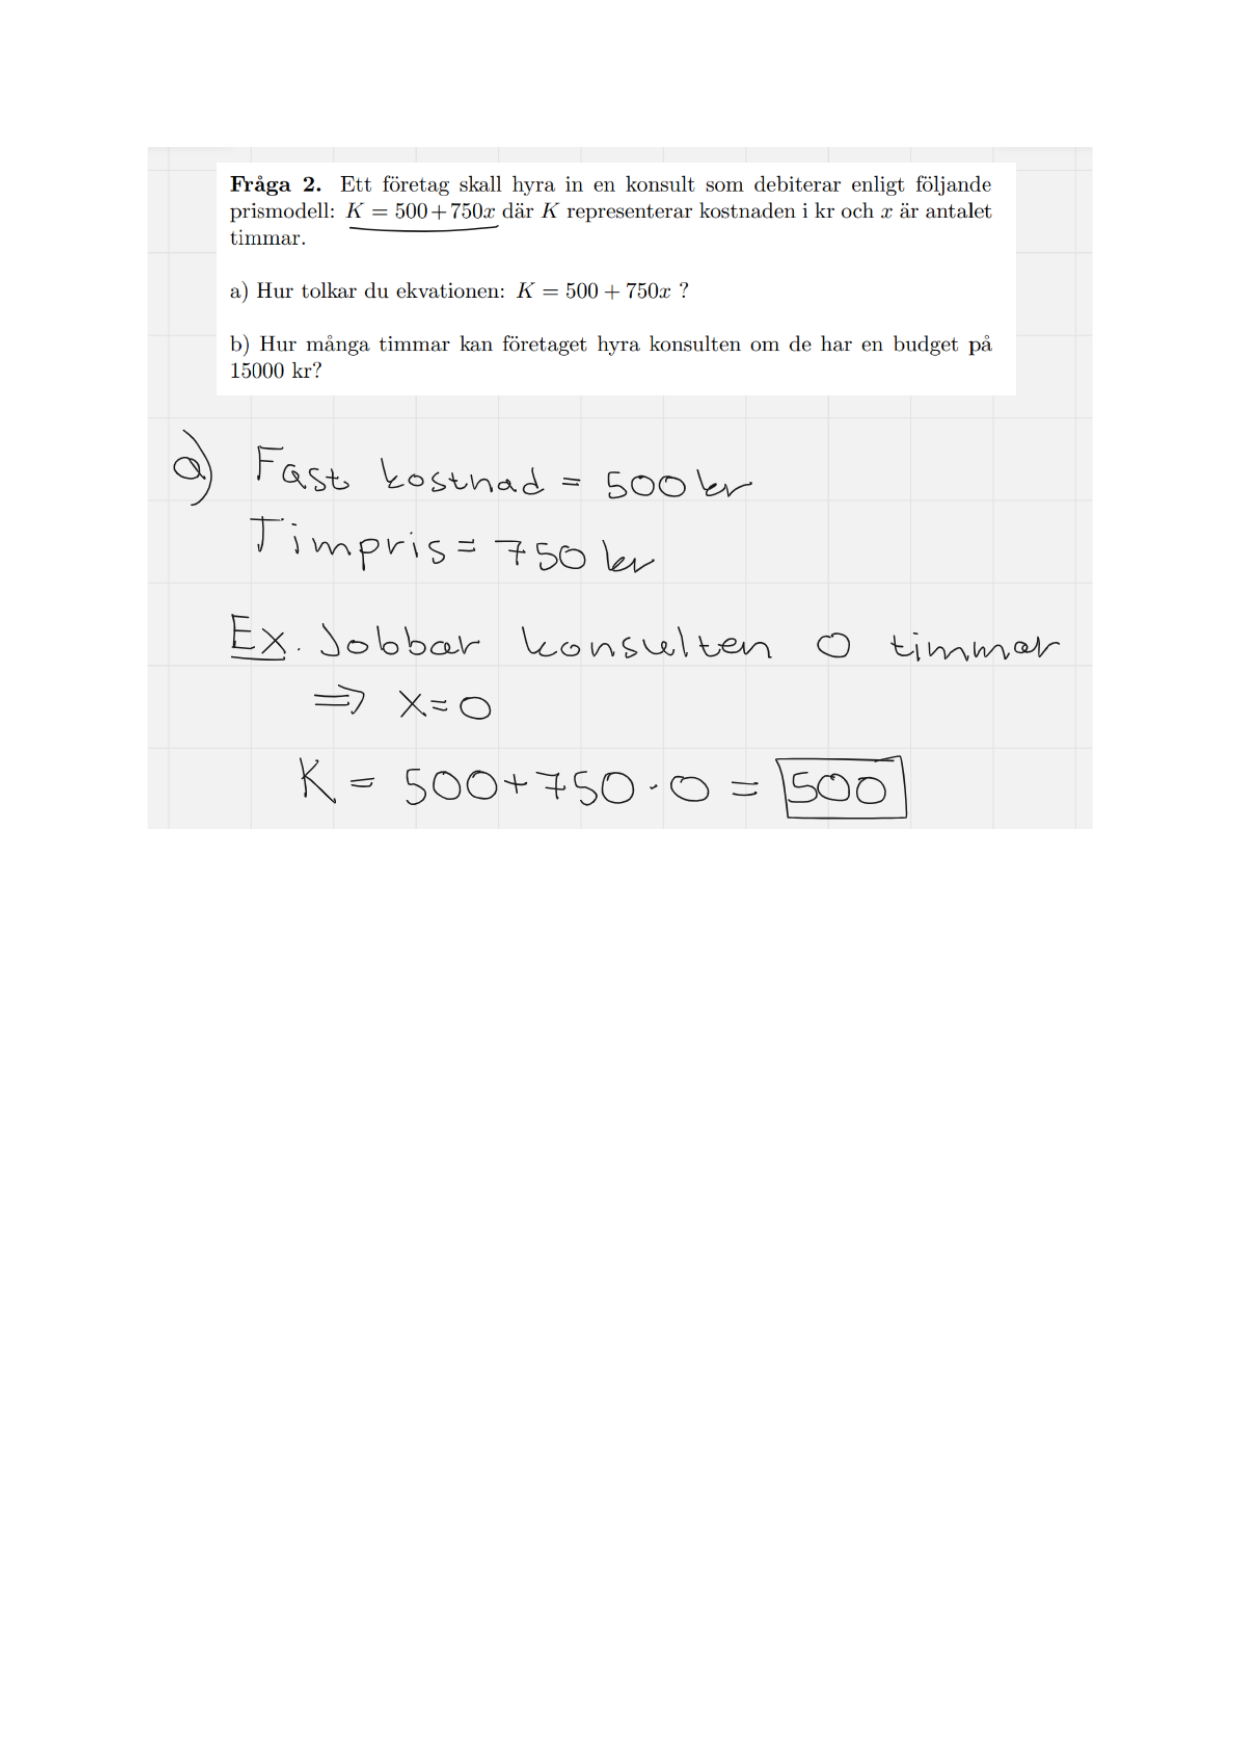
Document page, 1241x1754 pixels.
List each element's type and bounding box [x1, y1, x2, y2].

picture [147, 147, 1093, 829]
